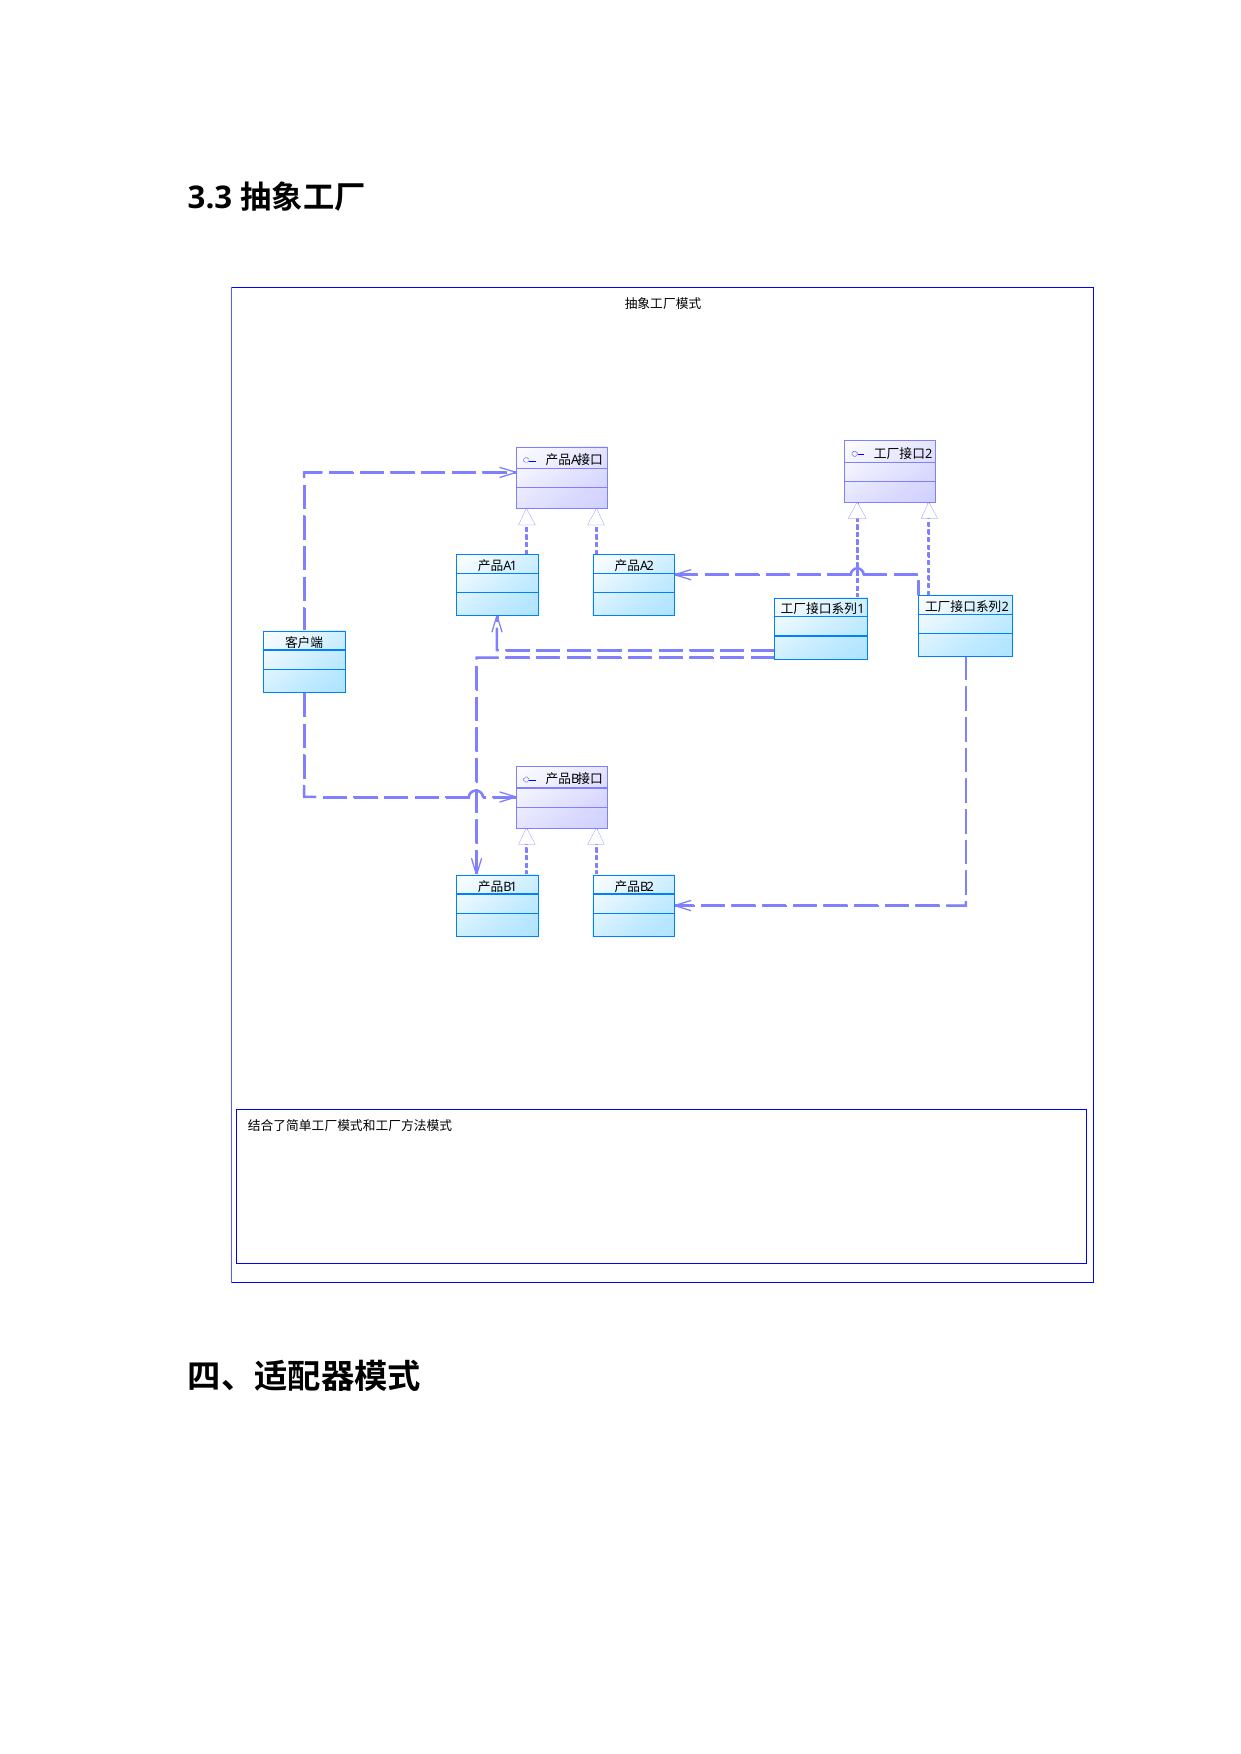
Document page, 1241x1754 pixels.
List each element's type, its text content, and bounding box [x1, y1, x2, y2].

subtitle 四、适配器模式 [187, 1342, 1053, 1407]
subtitle 3.3 抽象工厂 [187, 162, 1053, 227]
